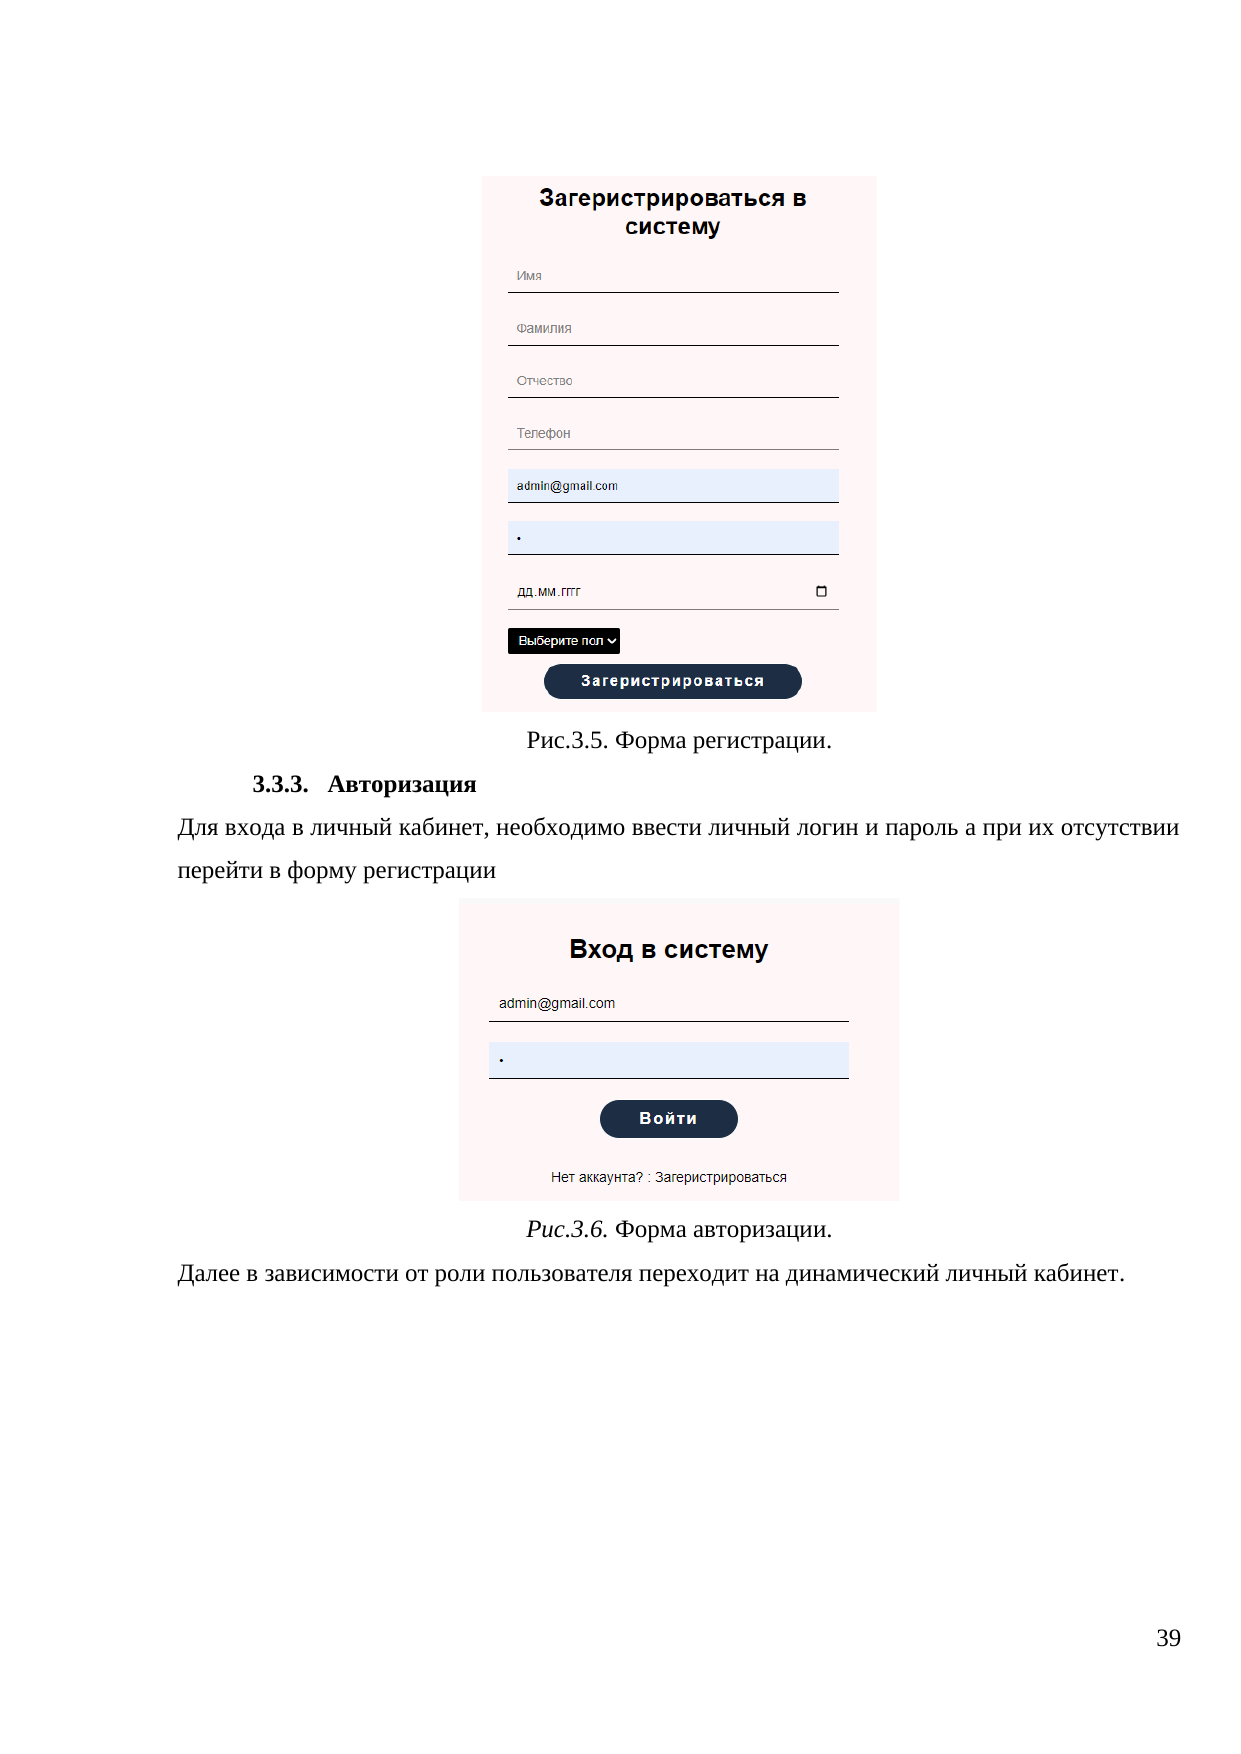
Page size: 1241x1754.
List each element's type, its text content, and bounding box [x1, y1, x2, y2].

text Далее в зависимости от роли пользователя переходит на динамический личный кабинет. [177, 1258, 1181, 1286]
picture [481, 176, 877, 712]
text Для входа в личный кабинет, необходимо ввести личный логин и пароль а при их отсутствии перейти в форму регистрации [177, 812, 1181, 884]
picture [458, 898, 900, 1201]
text Рис.3.6. Форма авторизации. [177, 1214, 1181, 1243]
list Авторизация [252, 769, 1181, 797]
text Рис.3.5. Форма регистрации. [177, 726, 1181, 754]
